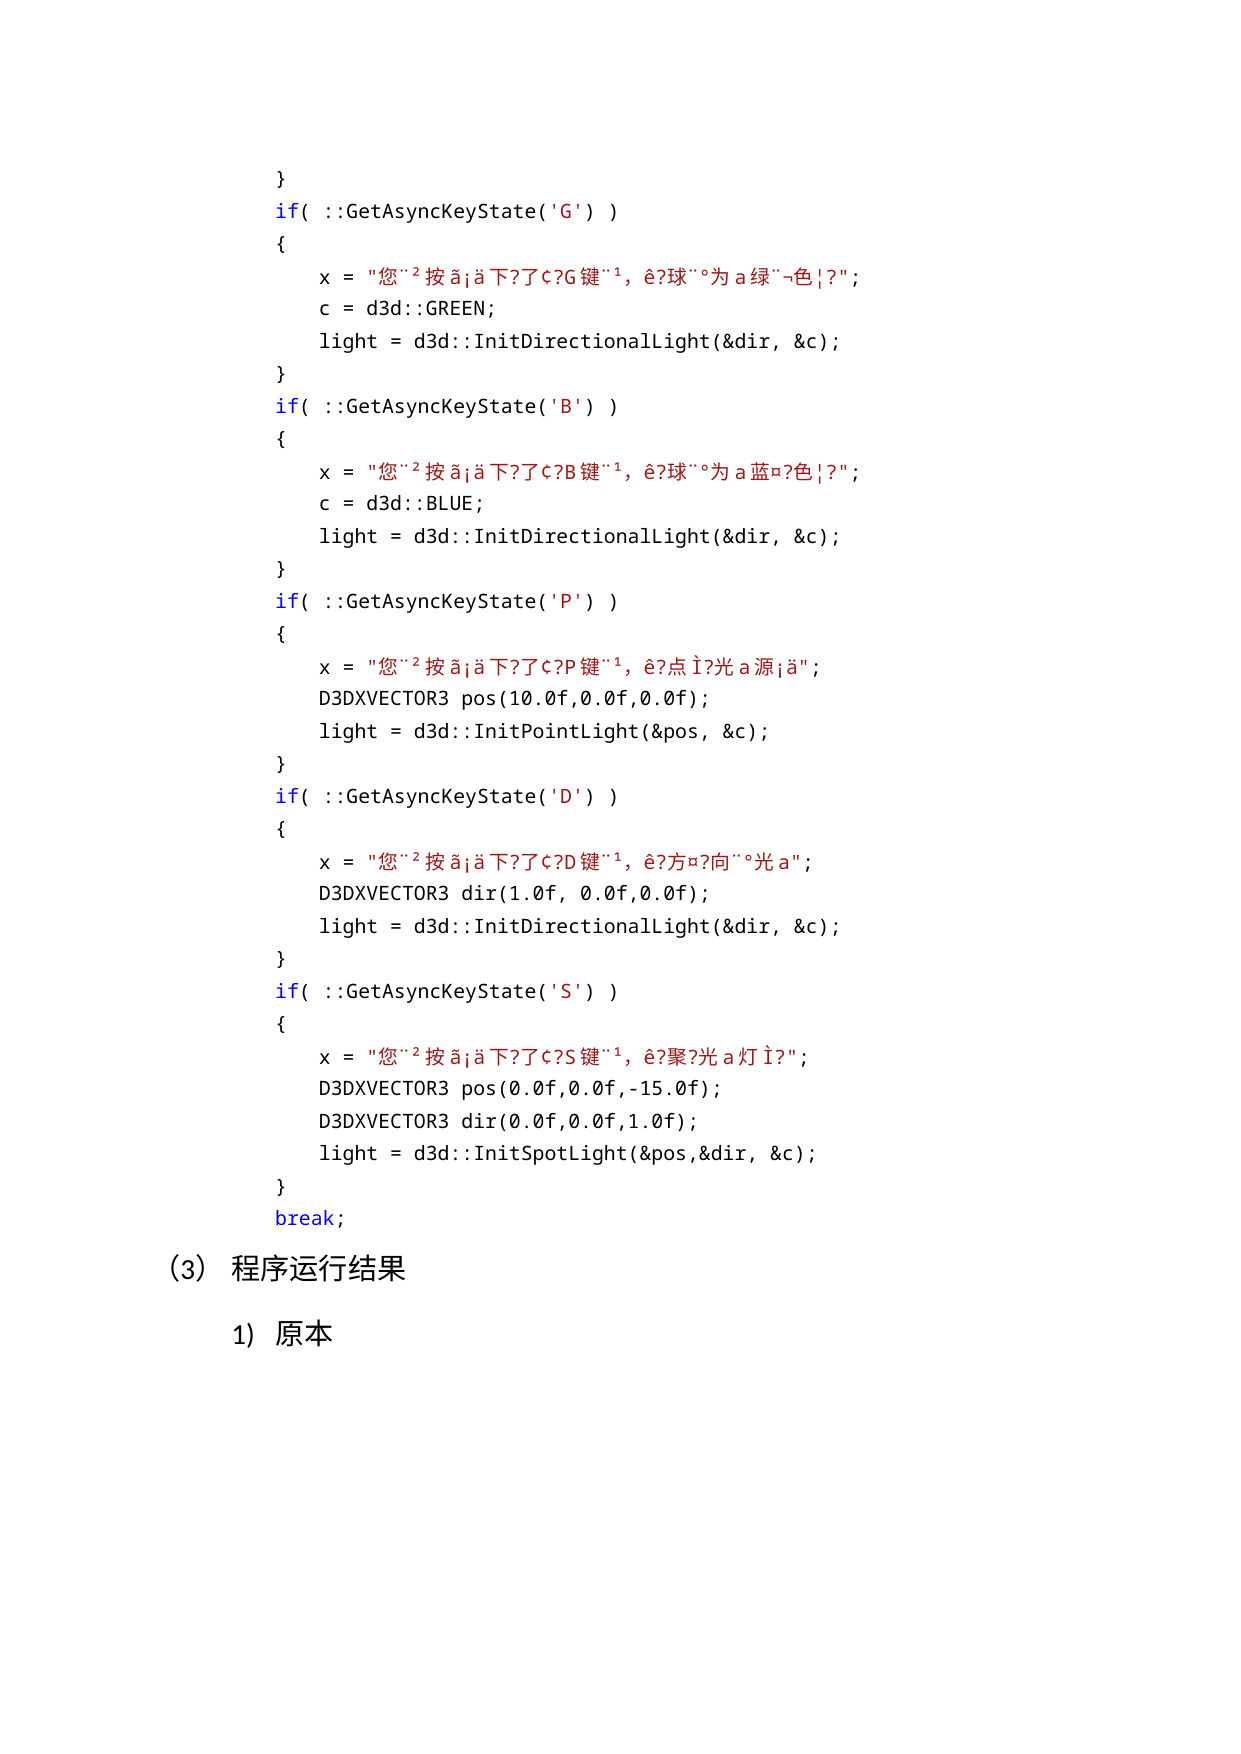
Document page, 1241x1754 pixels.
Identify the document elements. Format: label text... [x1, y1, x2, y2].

text if( ::GetAsyncKeyState('S') ) [187, 974, 1053, 1007]
text } [187, 942, 1053, 974]
text x = "您¨²按ã¡ä下?了¢?B键¨¹，ê?球¨°为a蓝¤?色¦?"; [187, 454, 1053, 487]
text { [187, 1007, 1053, 1039]
text { [187, 617, 1053, 649]
text } [187, 357, 1053, 389]
text } [187, 162, 1053, 194]
text light = d3d::InitSpotLight(&pos,&dir, &c); [187, 1137, 1053, 1169]
text break; [187, 1202, 1053, 1234]
text x = "您¨²按ã¡ä下?了¢?S键¨¹，ê?聚?光a灯Ì?"; [187, 1039, 1053, 1072]
text light = d3d::InitDirectionalLight(&dir, &c); [187, 909, 1053, 942]
text light = d3d::InitDirectionalLight(&dir, &c); [187, 519, 1053, 552]
text { [187, 812, 1053, 844]
text x = "您¨²按ã¡ä下?了¢?G键¨¹，ê?球¨°为a绿¨¬色¦?"; [187, 259, 1053, 292]
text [187, 324, 1053, 357]
text } [187, 552, 1053, 584]
text light = d3d::InitPointLight(&pos, &c); [187, 714, 1053, 747]
text } [187, 747, 1053, 779]
text D3DXVECTOR3 pos(0.0f,0.0f,-15.0f); [187, 1072, 1053, 1104]
text } [187, 1169, 1053, 1202]
text D3DXVECTOR3 dir(0.0f,0.0f,1.0f); [187, 1104, 1053, 1137]
text c = d3d::BLUE; [187, 487, 1053, 519]
text if( ::GetAsyncKeyState('B') ) [187, 389, 1053, 422]
text { [187, 227, 1053, 259]
text D3DXVECTOR3 dir(1.0f, 0.0f,0.0f); [187, 877, 1053, 909]
text if( ::GetAsyncKeyState('D') ) [187, 779, 1053, 812]
text x = "您¨²按ã¡ä下?了¢?D键¨¹，ê?方¤?向¨°光a"; [187, 844, 1053, 877]
text D3DXVECTOR3 pos(10.0f,0.0f,0.0f); [187, 682, 1053, 714]
text if( ::GetAsyncKeyState('P') ) [187, 584, 1053, 617]
text c = d3d::GREEN; [187, 292, 1053, 324]
text x = "您¨²按ã¡ä下?了¢?P键¨¹，ê?点Ì?光a源¡ä"; [187, 649, 1053, 682]
list 程序运行结果 [187, 1234, 1053, 1299]
list 原本 [231, 1299, 1053, 1364]
text { [187, 422, 1053, 454]
text if( ::GetAsyncKeyState('G') ) [187, 194, 1053, 227]
